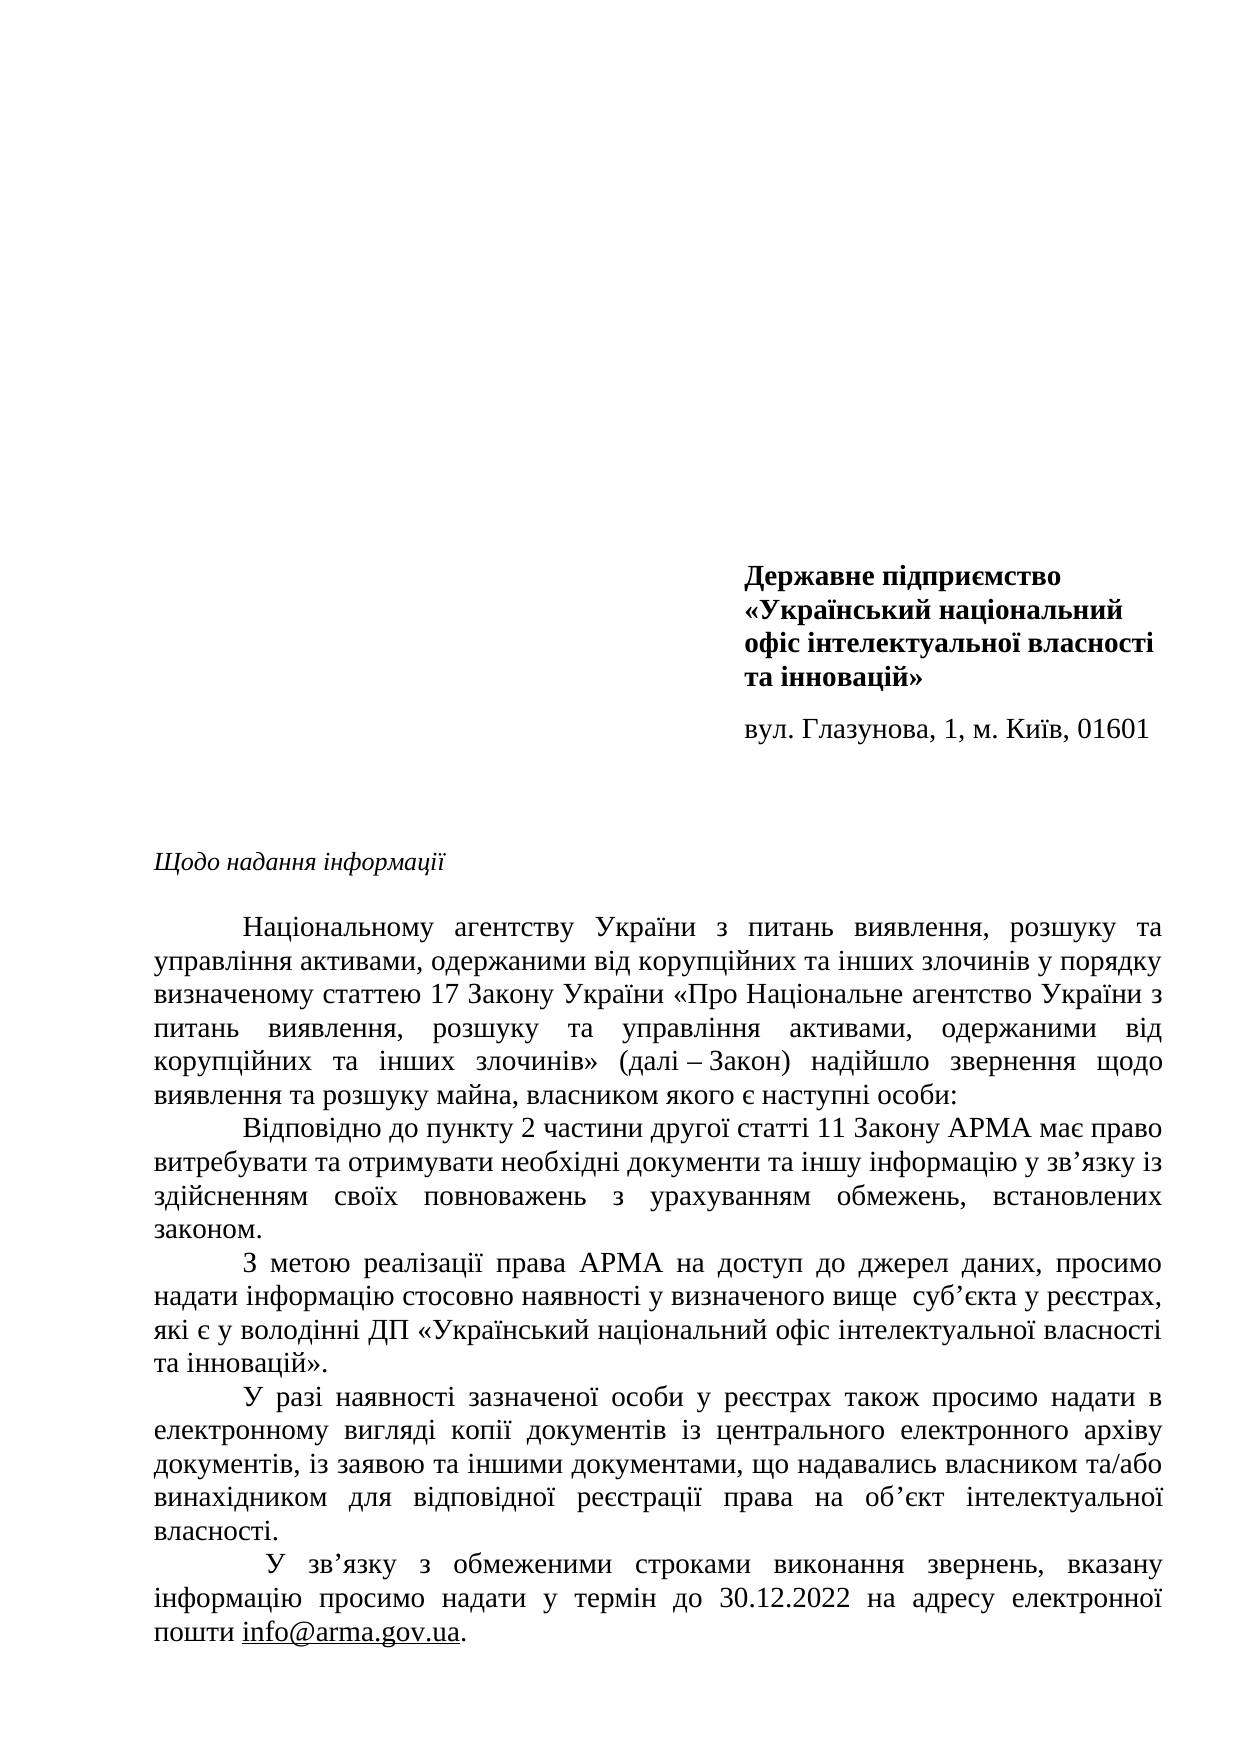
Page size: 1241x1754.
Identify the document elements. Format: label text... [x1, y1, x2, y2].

text вул. Глазунова, 1, м. Київ, 01601 [744, 712, 1163, 745]
text Щодо надання інформації [153, 846, 1163, 876]
text У зв’язку з обмеженими строками виконання звернень, вказану інформацію просимо надати у термін до 30.12.2022 на адресу електронної пошти info@arma.gov.ua. [153, 1547, 1163, 1647]
text З метою реалізації права АРМА на доступ до джерел даних, просимо надати інформацію стосовно наявності у визначеного вище суб’єкта у реєстрах, які є у володінні ДП «Український національний офіс інтелектуальної власності та інновацій». [153, 1245, 1163, 1379]
text Державне підприємство «Український національний офіс інтелектуальної власності та інновацій» [744, 558, 1163, 692]
text Національному агентству України з питань виявлення, розшуку та управління активами, одержаними від корупційних та інших злочинів у порядку визначеному статтею 17 Закону України «Про Національне агентство України з питань виявлення, розшуку та управління активами, одержаними від корупційних та інших злочинів» (далі – Закон) надійшло звернення щодо виявлення та розшуку майна, власником якого є наступні особи: [153, 909, 1163, 1111]
text У разі наявності зазначеної особи у реєстрах також просимо надати в електронному вигляді копії документів із центрального електронного архіву документів, із заявою та іншими документами, що надавались власником та/або винахідником для відповідної реєстрації права на об’єкт інтелектуальної власності. [153, 1379, 1163, 1547]
text Відповідно до пункту 2 частини другої статті 11 Закону АРМА має право витребувати та отримувати необхідні документи та іншу інформацію у зв’язку із здійсненням своїх повноважень з урахуванням обмежень, встановлених законом. [153, 1111, 1163, 1245]
